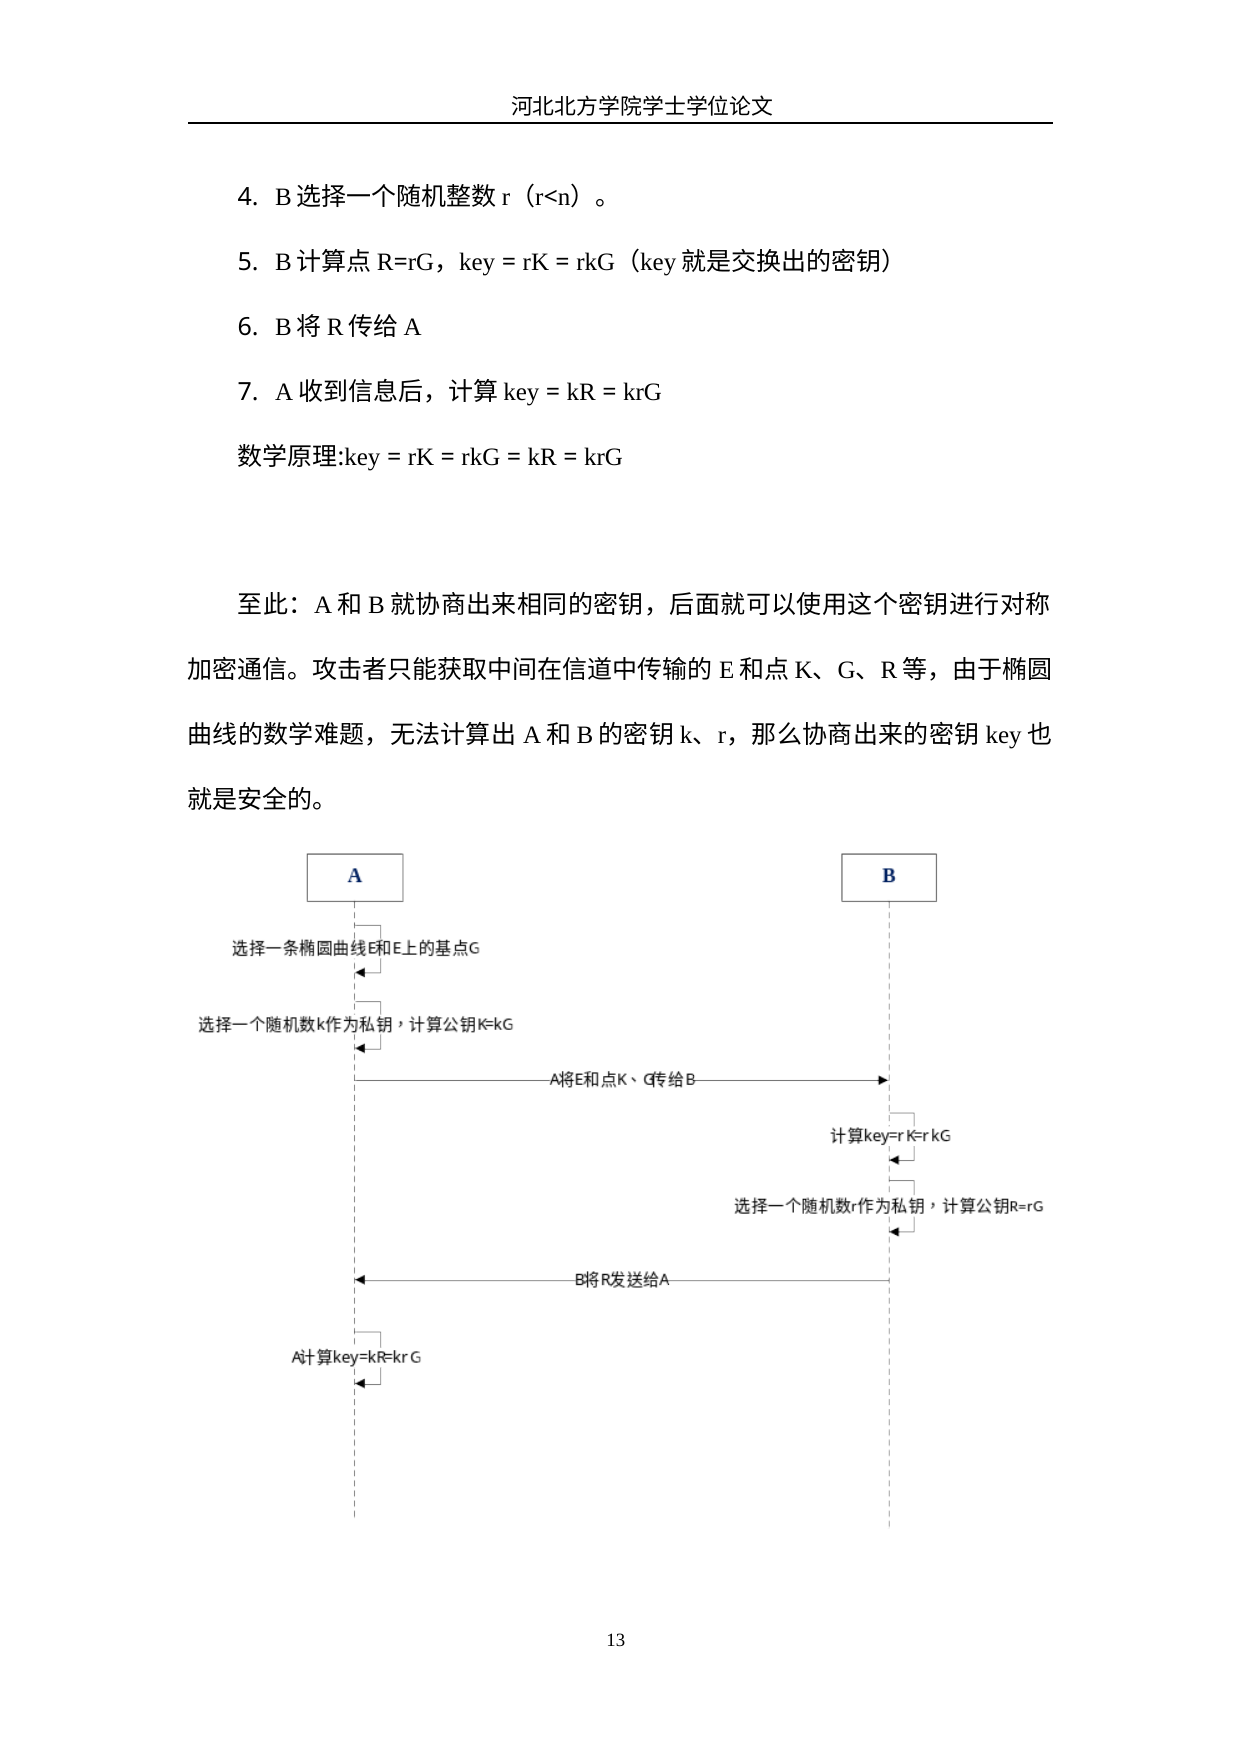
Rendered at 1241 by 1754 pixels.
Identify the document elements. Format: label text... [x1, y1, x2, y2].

text 数学原理:key = rK = rkG = kR = krG [187, 422, 1053, 487]
list A收到信息后，计算key = kR = krG [187, 357, 1053, 422]
list B计算点R=rG，key = rK = rkG（key就是交换出的密钥） [187, 227, 1053, 292]
text 至此：A和B就协商出来相同的密钥，后面就可以使用这个密钥进行对称加密通信。攻击者只能获取中间在信道中传输的E和点K、G、R等，由于椭圆曲线的数学难题，无法计算出A和B的密钥k、r，那么协商出来的密钥key也就是安全的。 [187, 570, 1053, 830]
list B将R传给A [187, 292, 1053, 357]
list B选择一个随机整数r（r<n）。 [187, 162, 1053, 227]
